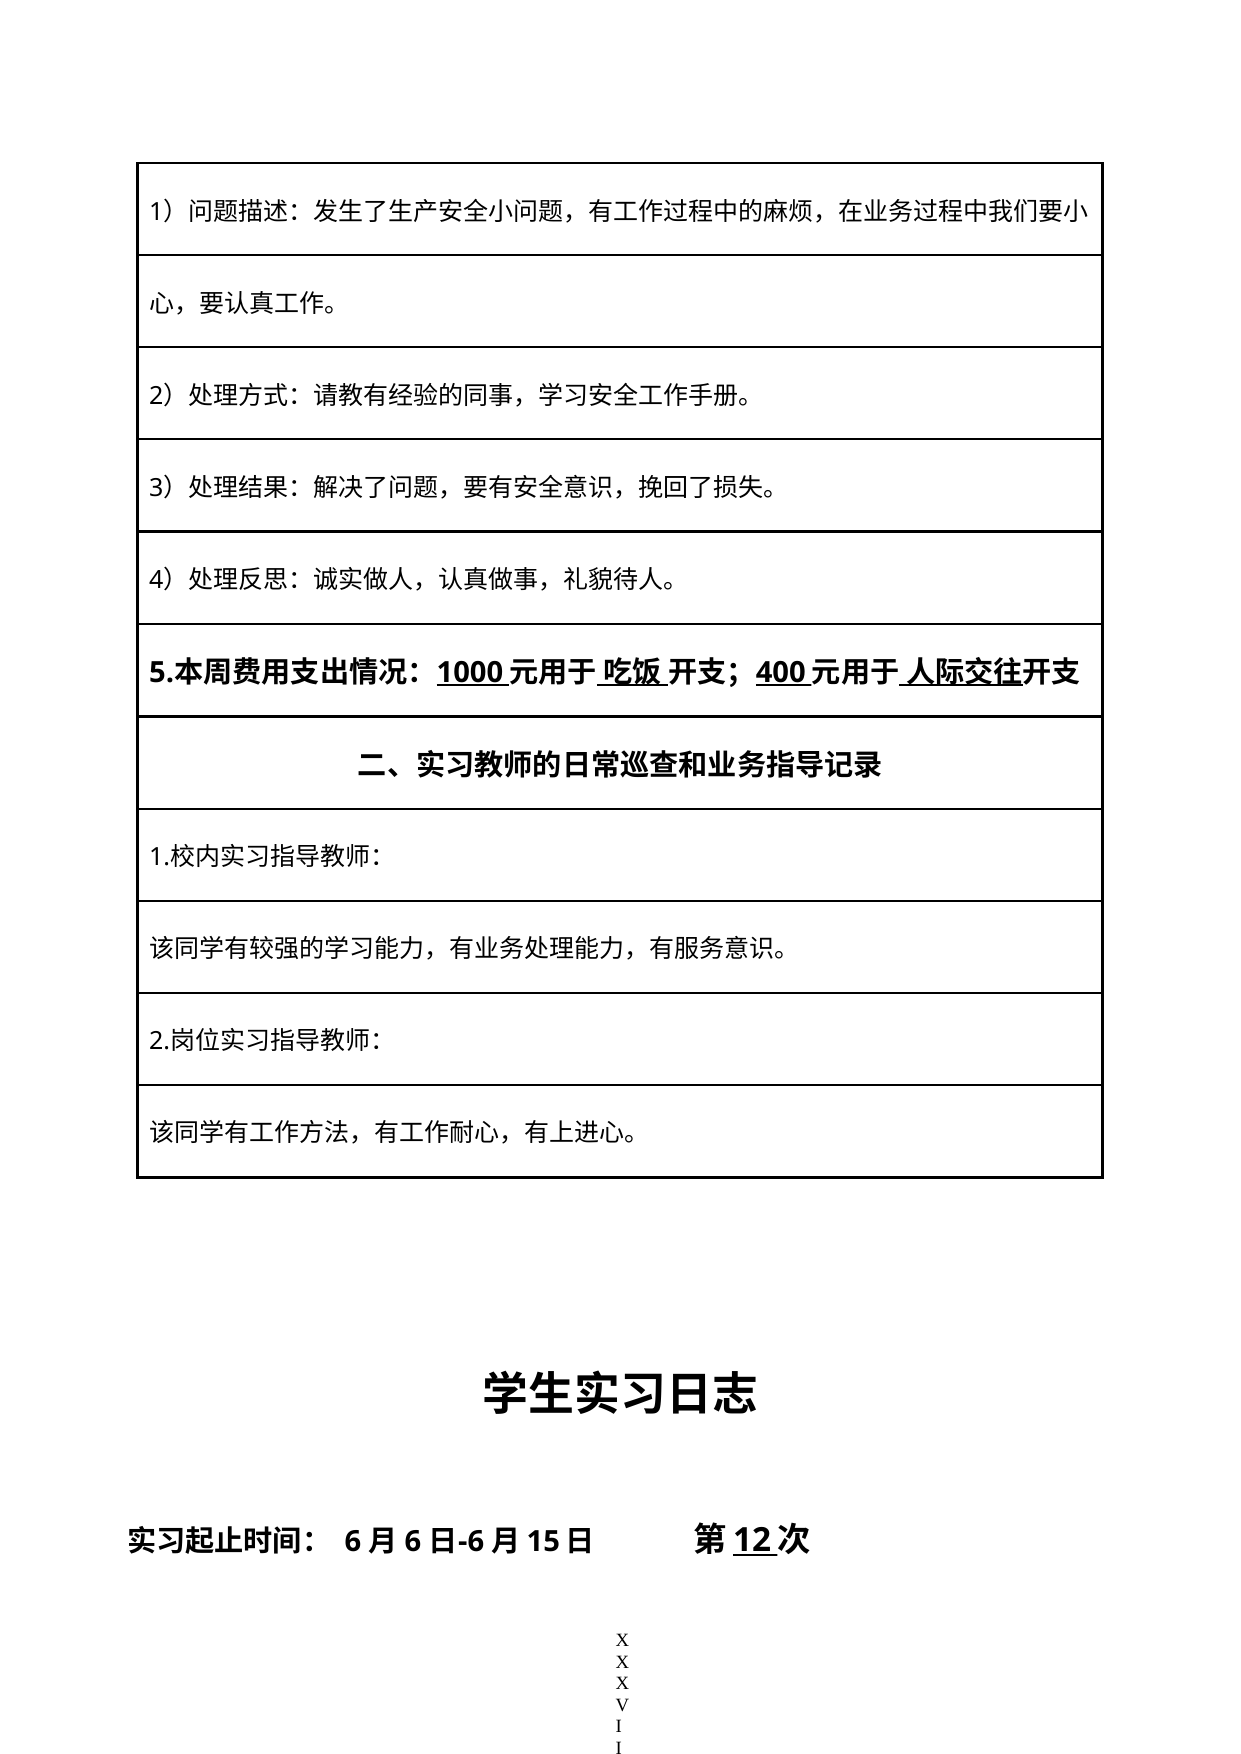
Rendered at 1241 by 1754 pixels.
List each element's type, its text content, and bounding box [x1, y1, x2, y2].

text 实习起止时间： 6 月 6 日-6 月15日 第12次 [127, 1504, 1093, 1569]
table_cell 2）处理方式：请教有经验的同事，学习安全工作手册。 [139, 348, 1101, 438]
text 学生实习日志 [148, 1342, 1093, 1439]
table_cell 1）问题描述：发生了生产安全小问题，有工作过程中的麻烦，在业务过程中我们要小 [139, 164, 1101, 254]
table_cell 1.校内实习指导教师： [139, 810, 1101, 900]
table_cell 4）处理反思：诚实做人，认真做事，礼貌待人。 [139, 533, 1101, 622]
table_cell 该同学有较强的学习能力，有业务处理能力，有服务意识。 [139, 902, 1101, 992]
table_cell 5.本周费用支出情况：1000元用于 吃饭 开支；400元用于 人际交往开支 [139, 625, 1101, 714]
table_cell 心，要认真工作。 [139, 256, 1101, 346]
table_cell 二、实习教师的日常巡查和业务指导记录 [139, 718, 1101, 808]
table_cell 3）处理结果：解决了问题，要有安全意识，挽回了损失。 [139, 440, 1101, 530]
table_cell 该同学有工作方法，有工作耐心，有上进心。 [139, 1086, 1101, 1176]
table_cell 2.岗位实习指导教师： [139, 994, 1101, 1084]
